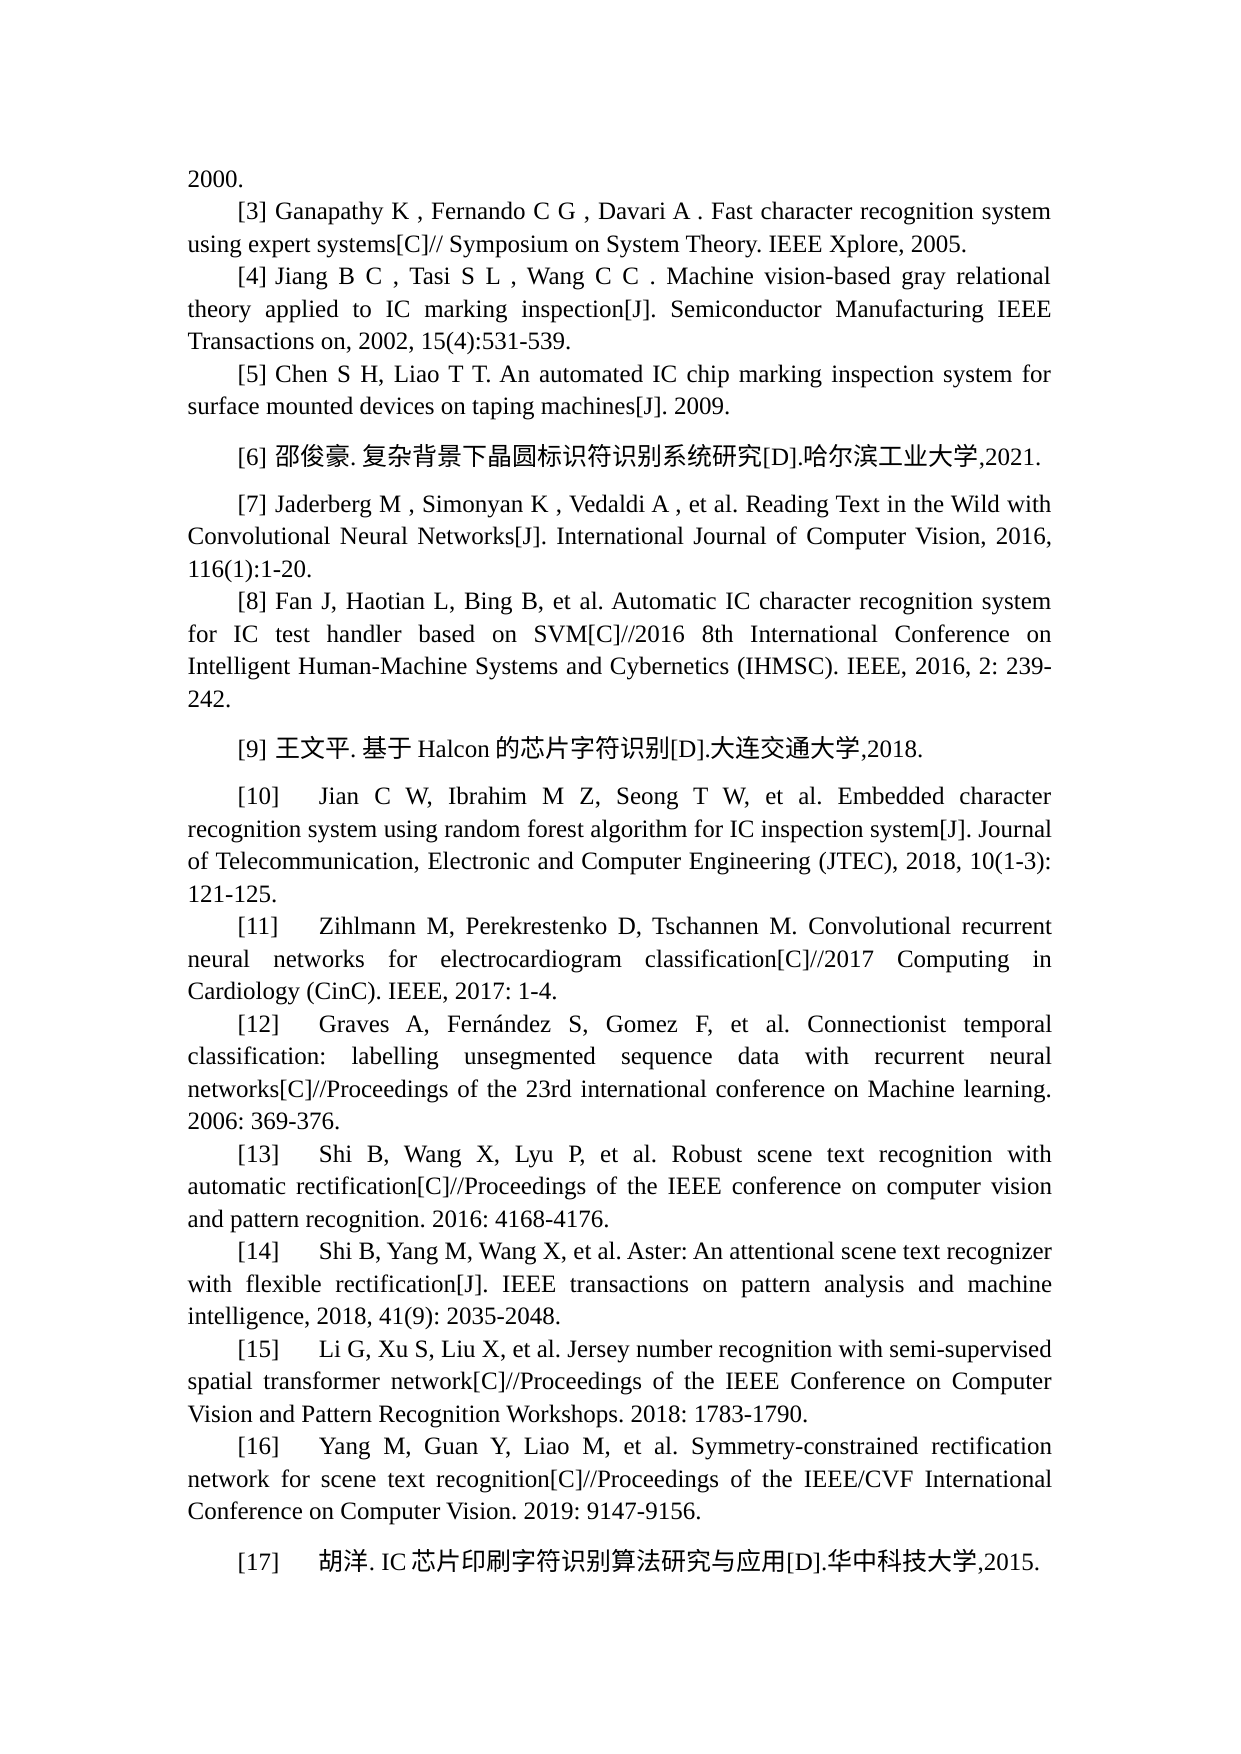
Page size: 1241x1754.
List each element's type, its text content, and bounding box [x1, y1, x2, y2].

list Ganapathy K , Fernando C G , Davari A . Fast character recognition system using expert systems[C]// Symposium on System Theory. IEEE Xplore, 2005. [187, 194, 1053, 259]
list 王文平. 基于Halcon的芯片字符识别[D].大连交通大学,2018. [187, 714, 1053, 779]
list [187, 162, 1053, 194]
list Yang M, Guan Y, Liao M, et al. Symmetry-constrained rectification network for scene text recognition[C]//Proceedings of the IEEE/CVF International Conference on Computer Vision. 2019: 9147-9156. [187, 1429, 1053, 1527]
list Graves A, Fernández S, Gomez F, et al. Connectionist temporal classification: labelling unsegmented sequence data with recurrent neural networks[C]//Proceedings of the 23rd international conference on Machine learning. 2006: 369-376. [187, 1007, 1053, 1137]
list Shi B, Yang M, Wang X, et al. Aster: An attentional scene text recognizer with flexible rectification[J]. IEEE transactions on pattern analysis and machine intelligence, 2018, 41(9): 2035-2048. [187, 1234, 1053, 1332]
list Li G, Xu S, Liu X, et al. Jersey number recognition with semi-supervised spatial transformer network[C]//Proceedings of the IEEE Conference on Computer Vision and Pattern Recognition Workshops. 2018: 1783-1790. [187, 1332, 1053, 1429]
list Jian C W, Ibrahim M Z, Seong T W, et al. Embedded character recognition system using random forest algorithm for IC inspection system[J]. Journal of Telecommunication, Electronic and Computer Engineering (JTEC), 2018, 10(1-3): 121-125. [187, 779, 1053, 909]
list Jiang B C , Tasi S L , Wang C C . Machine vision-based gray relational theory applied to IC marking inspection[J]. Semiconductor Manufacturing IEEE Transactions on, 2002, 15(4):531-539. [187, 259, 1053, 357]
list 胡洋. IC芯片印刷字符识别算法研究与应用[D].华中科技大学,2015. [187, 1527, 1053, 1592]
list Zihlmann M, Perekrestenko D, Tschannen M. Convolutional recurrent neural networks for electrocardiogram classification[C]//2017 Computing in Cardiology (CinC). IEEE, 2017: 1-4. [187, 909, 1053, 1007]
list Chen S H, Liao T T. An automated IC chip marking inspection system for surface mounted devices on taping machines[J]. 2009. [187, 357, 1053, 422]
list Fan J, Haotian L, Bing B, et al. Automatic IC character recognition system for IC test handler based on SVM[C]//2016 8th International Conference on Intelligent Human-Machine Systems and Cybernetics (IHMSC). IEEE, 2016, 2: 239-242. [187, 584, 1053, 714]
list Shi B, Wang X, Lyu P, et al. Robust scene text recognition with automatic rectification[C]//Proceedings of the IEEE conference on computer vision and pattern recognition. 2016: 4168-4176. [187, 1137, 1053, 1234]
list 邵俊豪. 复杂背景下晶圆标识符识别系统研究[D].哈尔滨工业大学,2021. [187, 422, 1053, 487]
list Jaderberg M , Simonyan K , Vedaldi A , et al. Reading Text in the Wild with Convolutional Neural Networks[J]. International Journal of Computer Vision, 2016, 116(1):1-20. [187, 487, 1053, 584]
